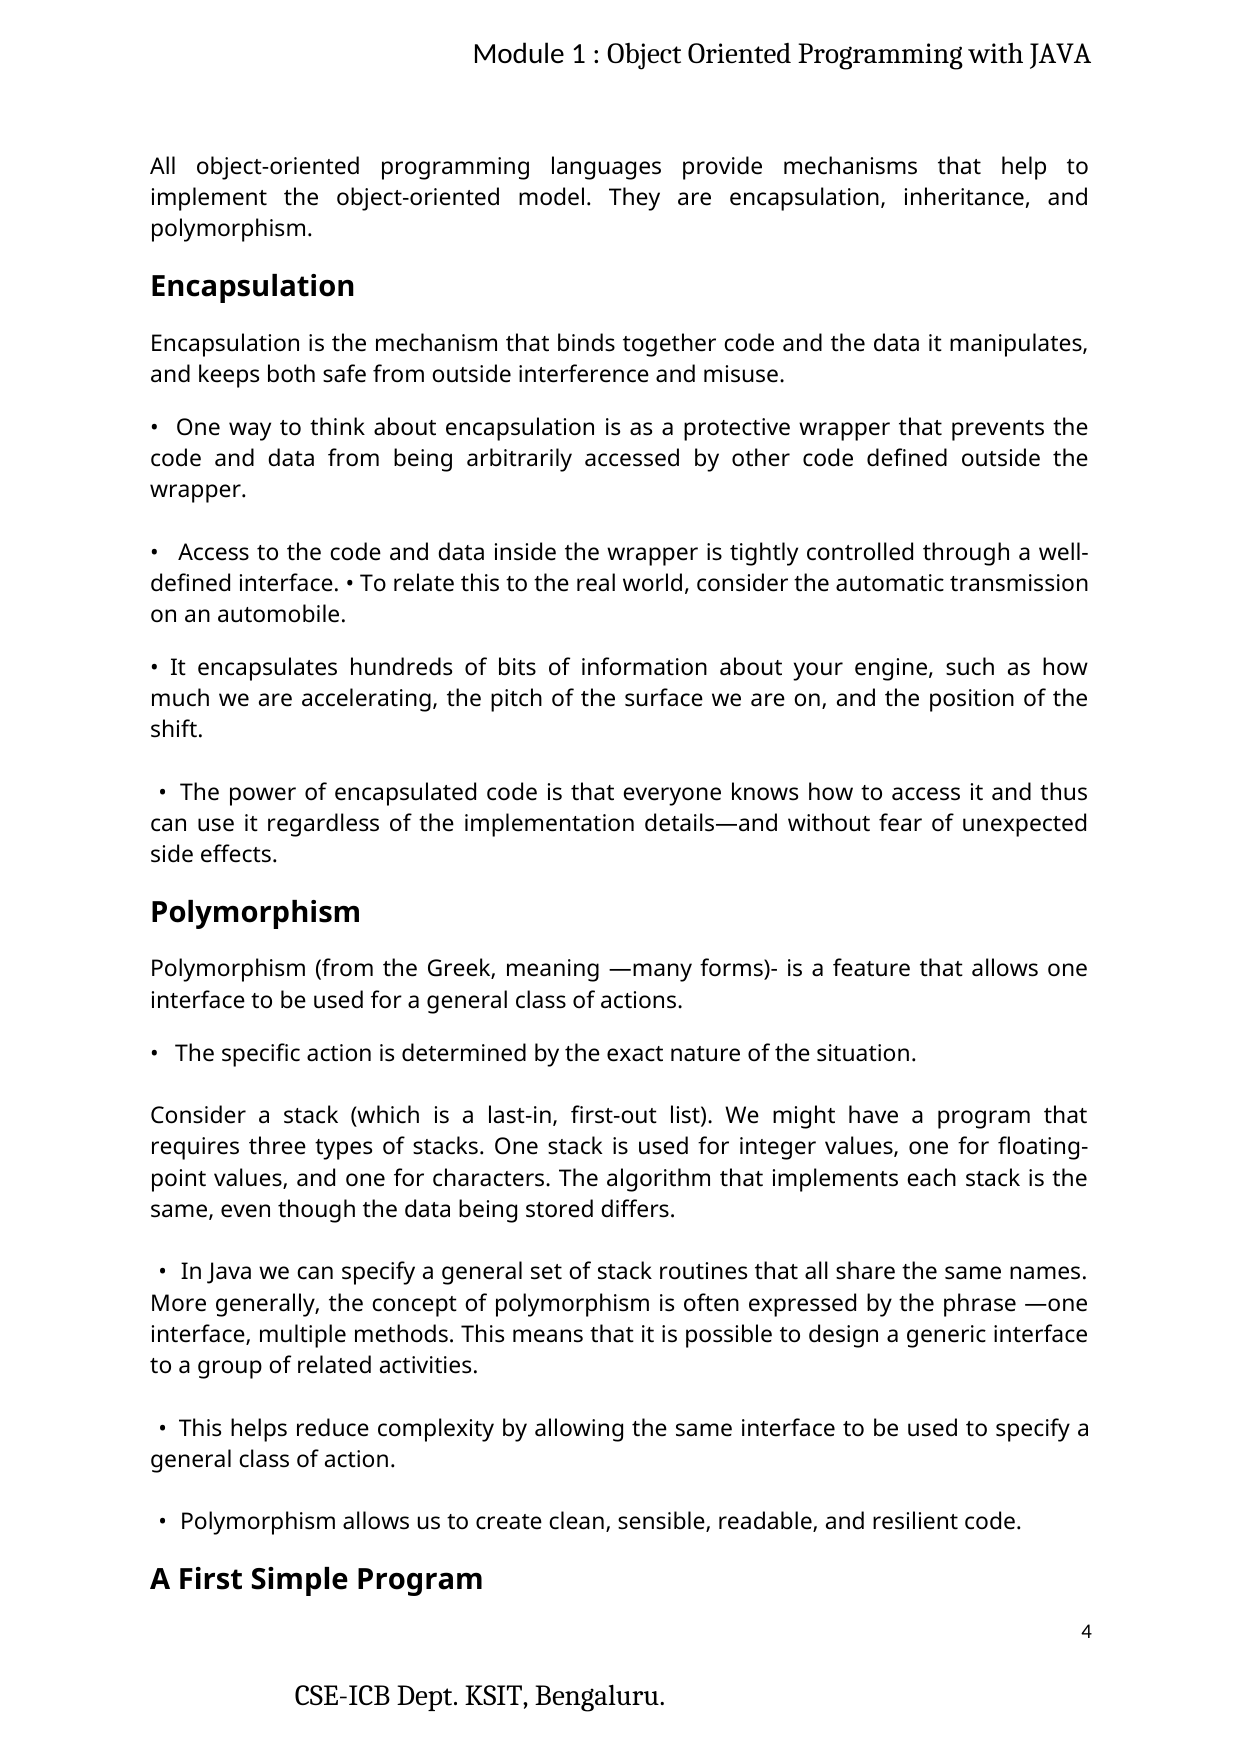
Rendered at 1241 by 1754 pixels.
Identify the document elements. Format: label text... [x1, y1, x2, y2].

text Polymorphism [150, 891, 1092, 931]
text All object-oriented programming languages provide mechanisms that help to implement the object-oriented model. They are encapsulation, inheritance, and polymorphism. [150, 150, 1089, 244]
text Polymorphism (from the Greek, meaning ―many forms)- is a feature that allows one interface to be used for a general class of actions. [150, 952, 1089, 1015]
list Access to the code and data inside the wrapper is tightly controlled through a well-defined interface. • To relate this to the real world, consider the automatic transmission on an automobile. [150, 536, 1089, 629]
list The specific action is determined by the exact nature of the situation. [150, 1036, 1092, 1068]
text Encapsulation [150, 265, 1092, 305]
text Consider a stack (which is a last-in, first-out list). We might have a program that requires three types of stacks. One stack is used for integer values, one for floating-point values, and one for characters. The algorithm that implements each stack is the same, even though the data being stored differs. [150, 1099, 1089, 1224]
text A First Simple Program [150, 1558, 1092, 1598]
text Encapsulation is the mechanism that binds together code and the data it manipulates, and keeps both safe from outside interference and misuse. [150, 326, 1089, 389]
list This helps reduce complexity by allowing the same interface to be used to specify a general class of action. [150, 1411, 1092, 1474]
list Polymorphism allows us to create clean, sensible, readable, and resilient code. [150, 1505, 1089, 1536]
list It encapsulates hundreds of bits of information about your engine, such as how much we are accelerating, the pitch of the surface we are on, and the position of the shift. [150, 651, 1089, 744]
list The power of encapsulated code is that everyone knows how to access it and thus can use it regardless of the implementation details—and without fear of unexpected side effects. [150, 776, 1089, 869]
list In Java we can specify a general set of stack routines that all share the same names. More generally, the concept of polymorphism is often expressed by the phrase ―one interface, multiple methods. This means that it is possible to design a generic interface to a group of related activities. [150, 1255, 1089, 1380]
list One way to think about encapsulation is as a protective wrapper that prevents the code and data from being arbitrarily accessed by other code defined outside the wrapper. [150, 411, 1089, 504]
